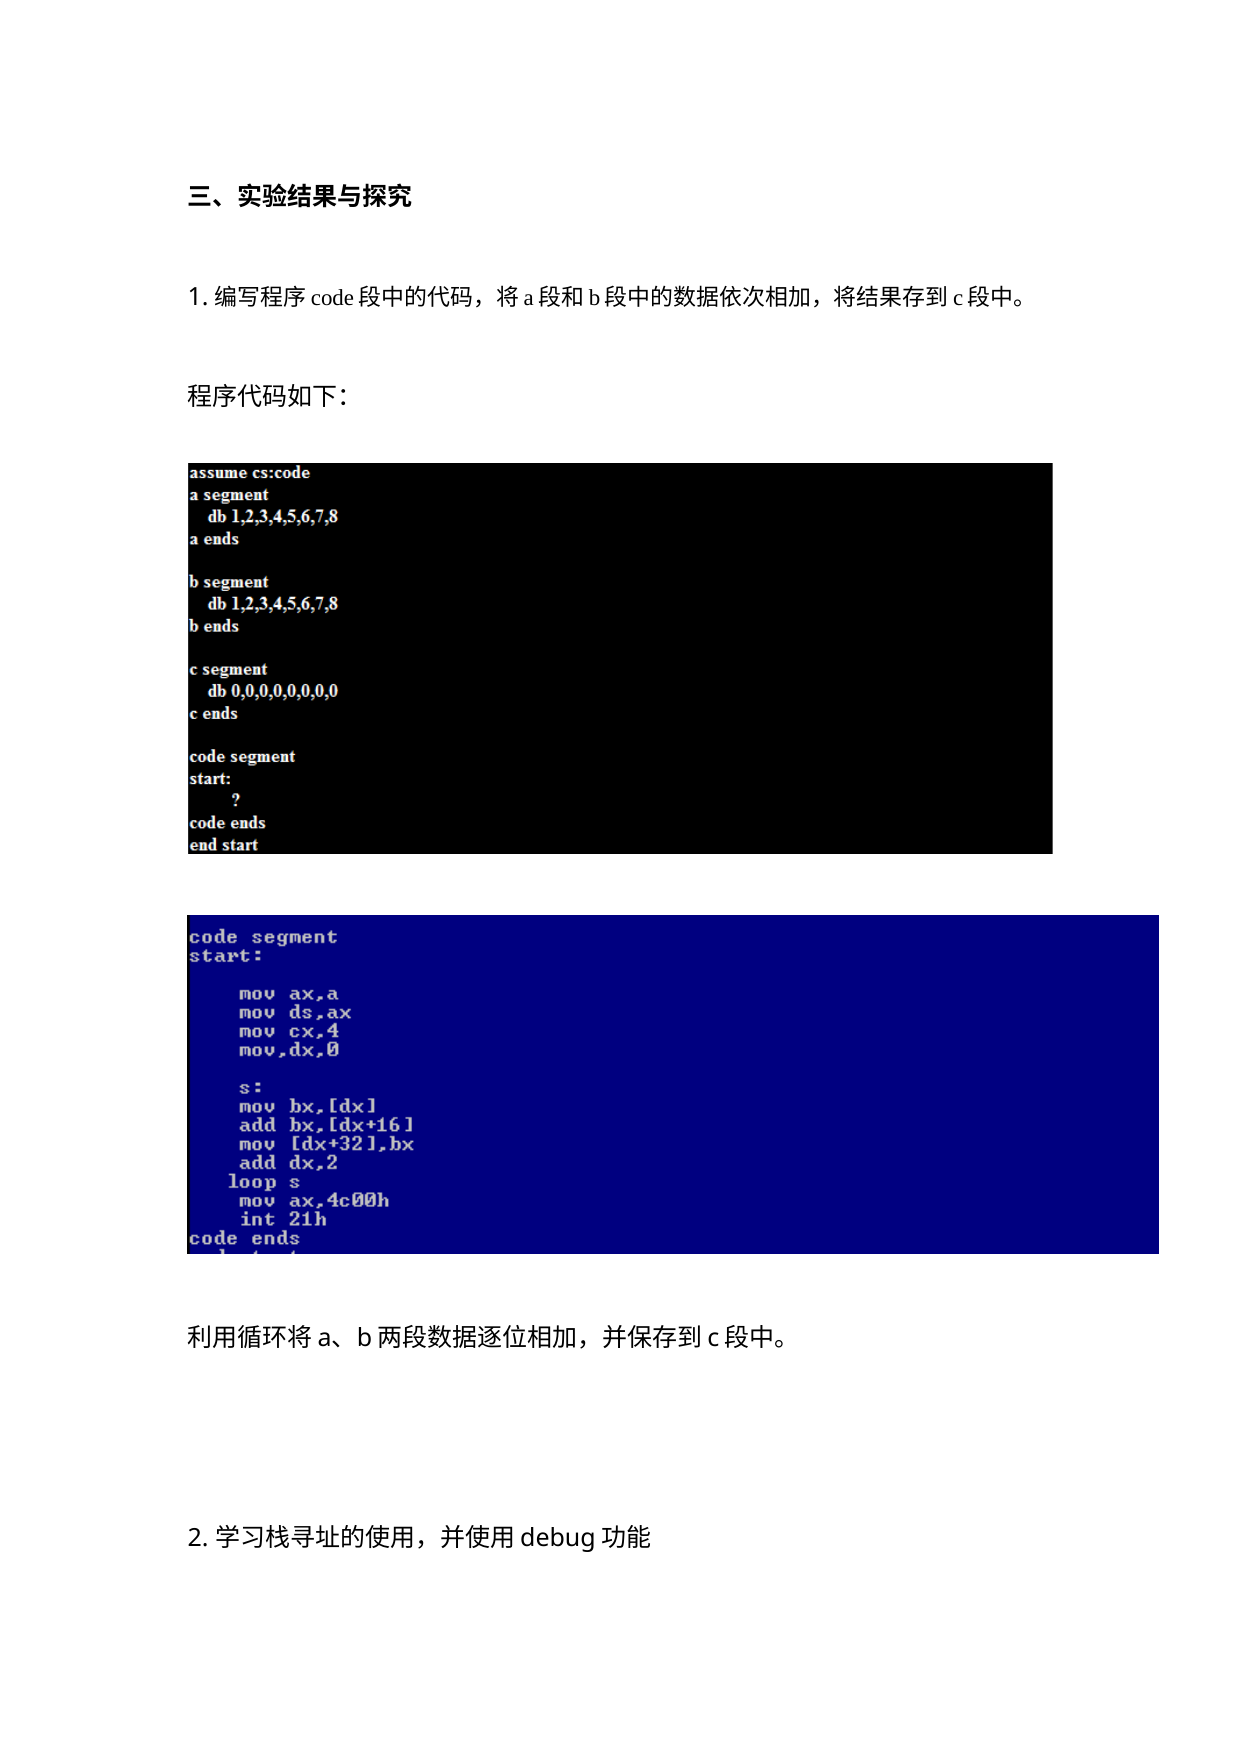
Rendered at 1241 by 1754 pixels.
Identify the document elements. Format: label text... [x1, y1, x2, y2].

picture [187, 463, 1053, 854]
text 1. 编写程序code段中的代码，将a段和b段中的数据依次相加，将结果存到c段中。 [187, 263, 1053, 328]
text 利用循环将a、b两段数据逐位相加，并保存到c段中。 [187, 1303, 1053, 1368]
text 程序代码如下： [187, 362, 1053, 427]
picture [187, 915, 1159, 1254]
text 三、实验结果与探究 [187, 162, 1053, 227]
text 2. 学习栈寻址的使用，并使用debug功能 [187, 1503, 1053, 1568]
